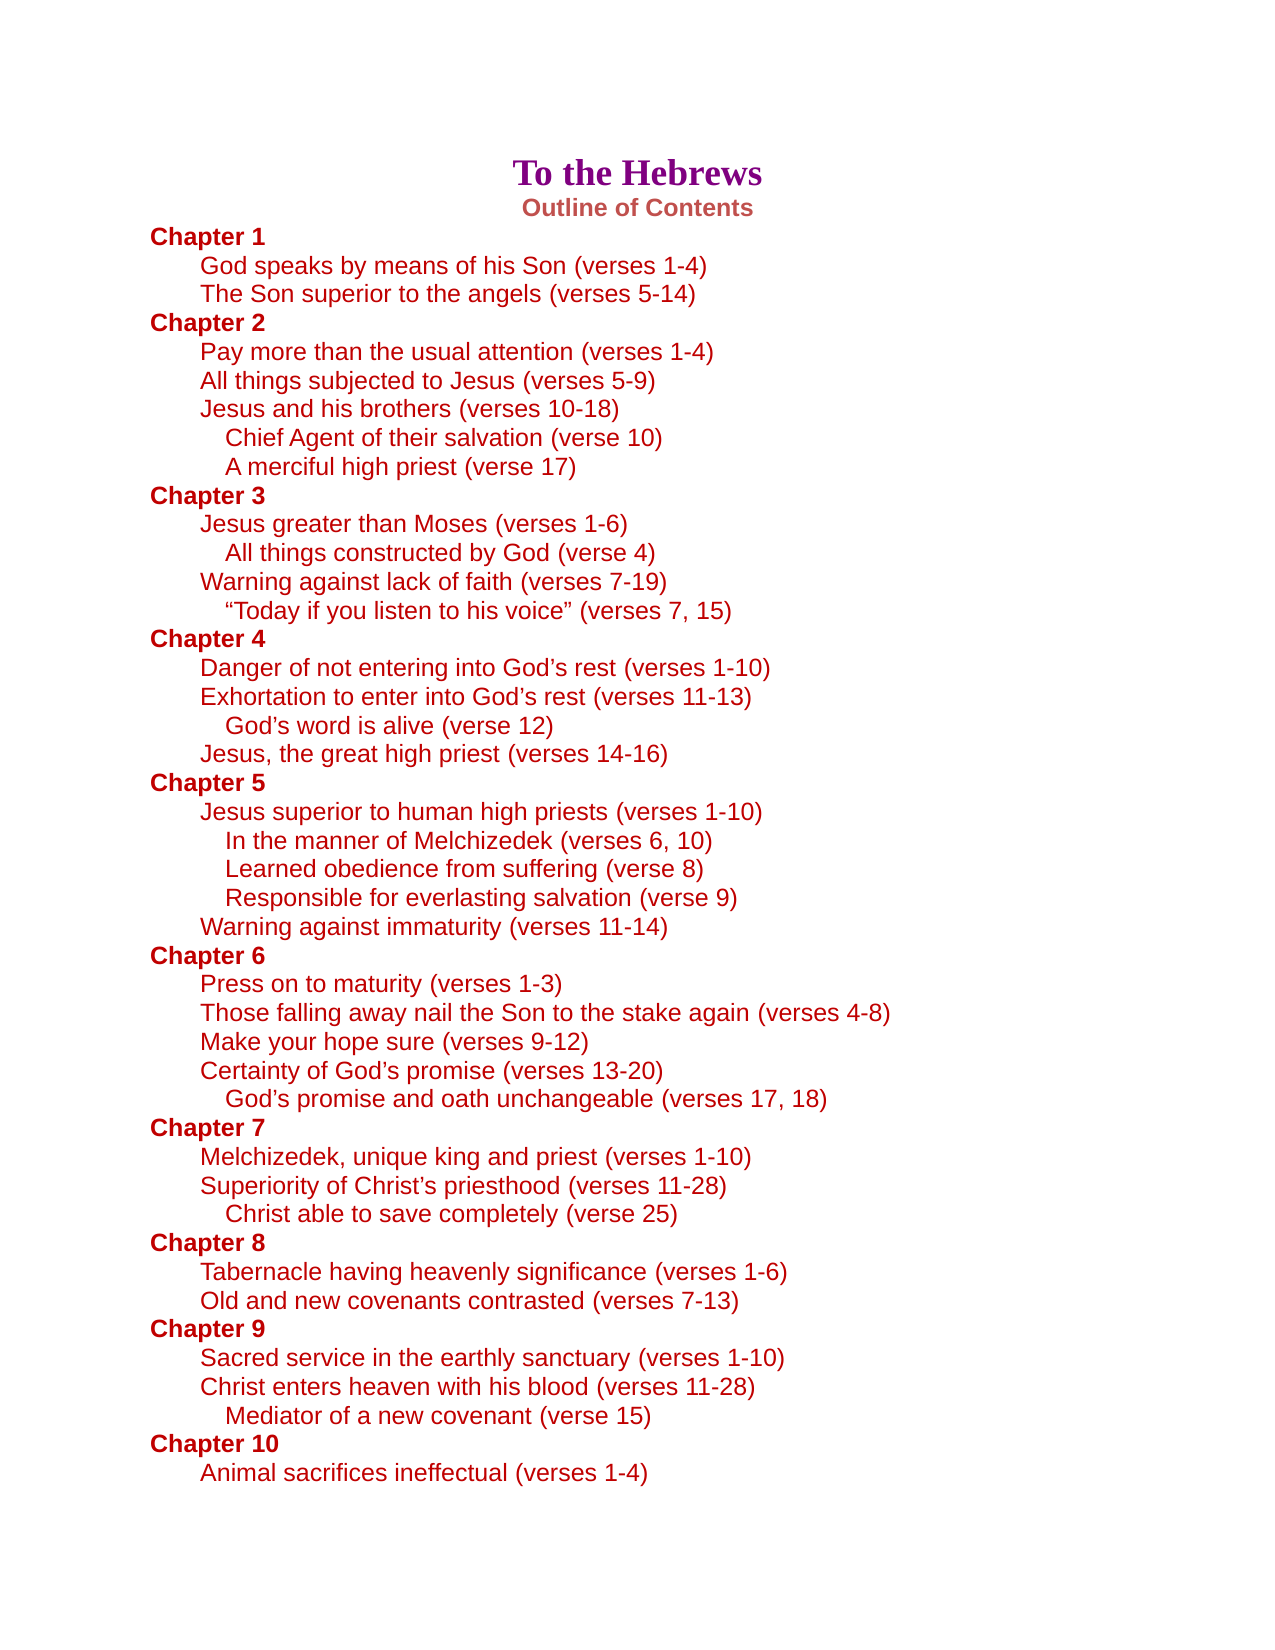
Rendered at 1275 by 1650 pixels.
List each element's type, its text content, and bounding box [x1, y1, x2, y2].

text Pay more than the usual attention (verses 1-4) [150, 337, 1125, 366]
text Christ enters heaven with his blood (verses 11-28) [150, 1372, 1125, 1401]
text Animal sacrifices ineffectual (verses 1-4) [150, 1458, 1125, 1487]
text Exhortation to enter into God’s rest (verses 11-13) [150, 682, 1125, 711]
text Chapter 1 [150, 222, 1125, 251]
text Chapter 8 [150, 1228, 1125, 1257]
text Chapter 2 [150, 308, 1125, 337]
text “Today if you listen to his voice” (verses 7, 15) [150, 596, 1125, 624]
text All things constructed by God (verse 4) [150, 538, 1125, 567]
text Superiority of Christ’s priesthood (verses 11-28) [150, 1171, 1125, 1199]
text Chapter 5 [150, 768, 1125, 797]
text Jesus superior to human high priests (verses 1-10) [150, 797, 1125, 826]
text Chapter 6 [150, 941, 1125, 969]
text Jesus and his brothers (verses 10-18) [150, 394, 1125, 423]
text Chapter 9 [150, 1314, 1125, 1343]
text Learned obedience from suffering (verse 8) [150, 854, 1125, 883]
text To the Hebrews [150, 150, 1125, 193]
text Danger of not entering into God’s rest (verses 1-10) [150, 653, 1125, 682]
text God speaks by means of his Son (verses 1-4) [150, 251, 1125, 279]
text Jesus greater than Moses (verses 1-6) [150, 509, 1125, 538]
text Chapter 10 [150, 1429, 1125, 1458]
text The Son superior to the angels (verses 5-14) [150, 279, 1125, 308]
text Mediator of a new covenant (verse 15) [150, 1401, 1125, 1429]
text Warning against lack of faith (verses 7-19) [150, 567, 1125, 596]
text A merciful high priest (verse 17) [150, 452, 1125, 481]
text Responsible for everlasting salvation (verse 9) [150, 883, 1125, 912]
text Tabernacle having heavenly significance (verses 1-6) [150, 1257, 1125, 1286]
text Chief Agent of their salvation (verse 10) [150, 423, 1125, 452]
text Press on to maturity (verses 1-3) [150, 969, 1125, 998]
text Melchizedek, unique king and priest (verses 1-10) [150, 1142, 1125, 1171]
text God’s promise and oath unchangeable (verses 17, 18) [150, 1084, 1125, 1113]
text Jesus, the great high priest (verses 14-16) [150, 739, 1125, 768]
text Make your hope sure (verses 9-12) [150, 1027, 1125, 1056]
text Chapter 3 [150, 481, 1125, 509]
text Old and new covenants contrasted (verses 7-13) [150, 1286, 1125, 1314]
text Warning against immaturity (verses 11-14) [150, 912, 1125, 941]
text In the manner of Melchizedek (verses 6, 10) [150, 826, 1125, 854]
text Certainty of God’s promise (verses 13-20) [150, 1056, 1125, 1084]
text All things subjected to Jesus (verses 5-9) [150, 366, 1125, 394]
text Those falling away nail the Son to the stake again (verses 4-8) [150, 998, 1125, 1027]
text Chapter 7 [150, 1113, 1125, 1142]
text Christ able to save completely (verse 25) [150, 1199, 1125, 1228]
text God’s word is alive (verse 12) [150, 711, 1125, 739]
text Outline of Contents [150, 193, 1125, 222]
text Sacred service in the earthly sanctuary (verses 1-10) [150, 1343, 1125, 1372]
text Chapter 4 [150, 624, 1125, 653]
